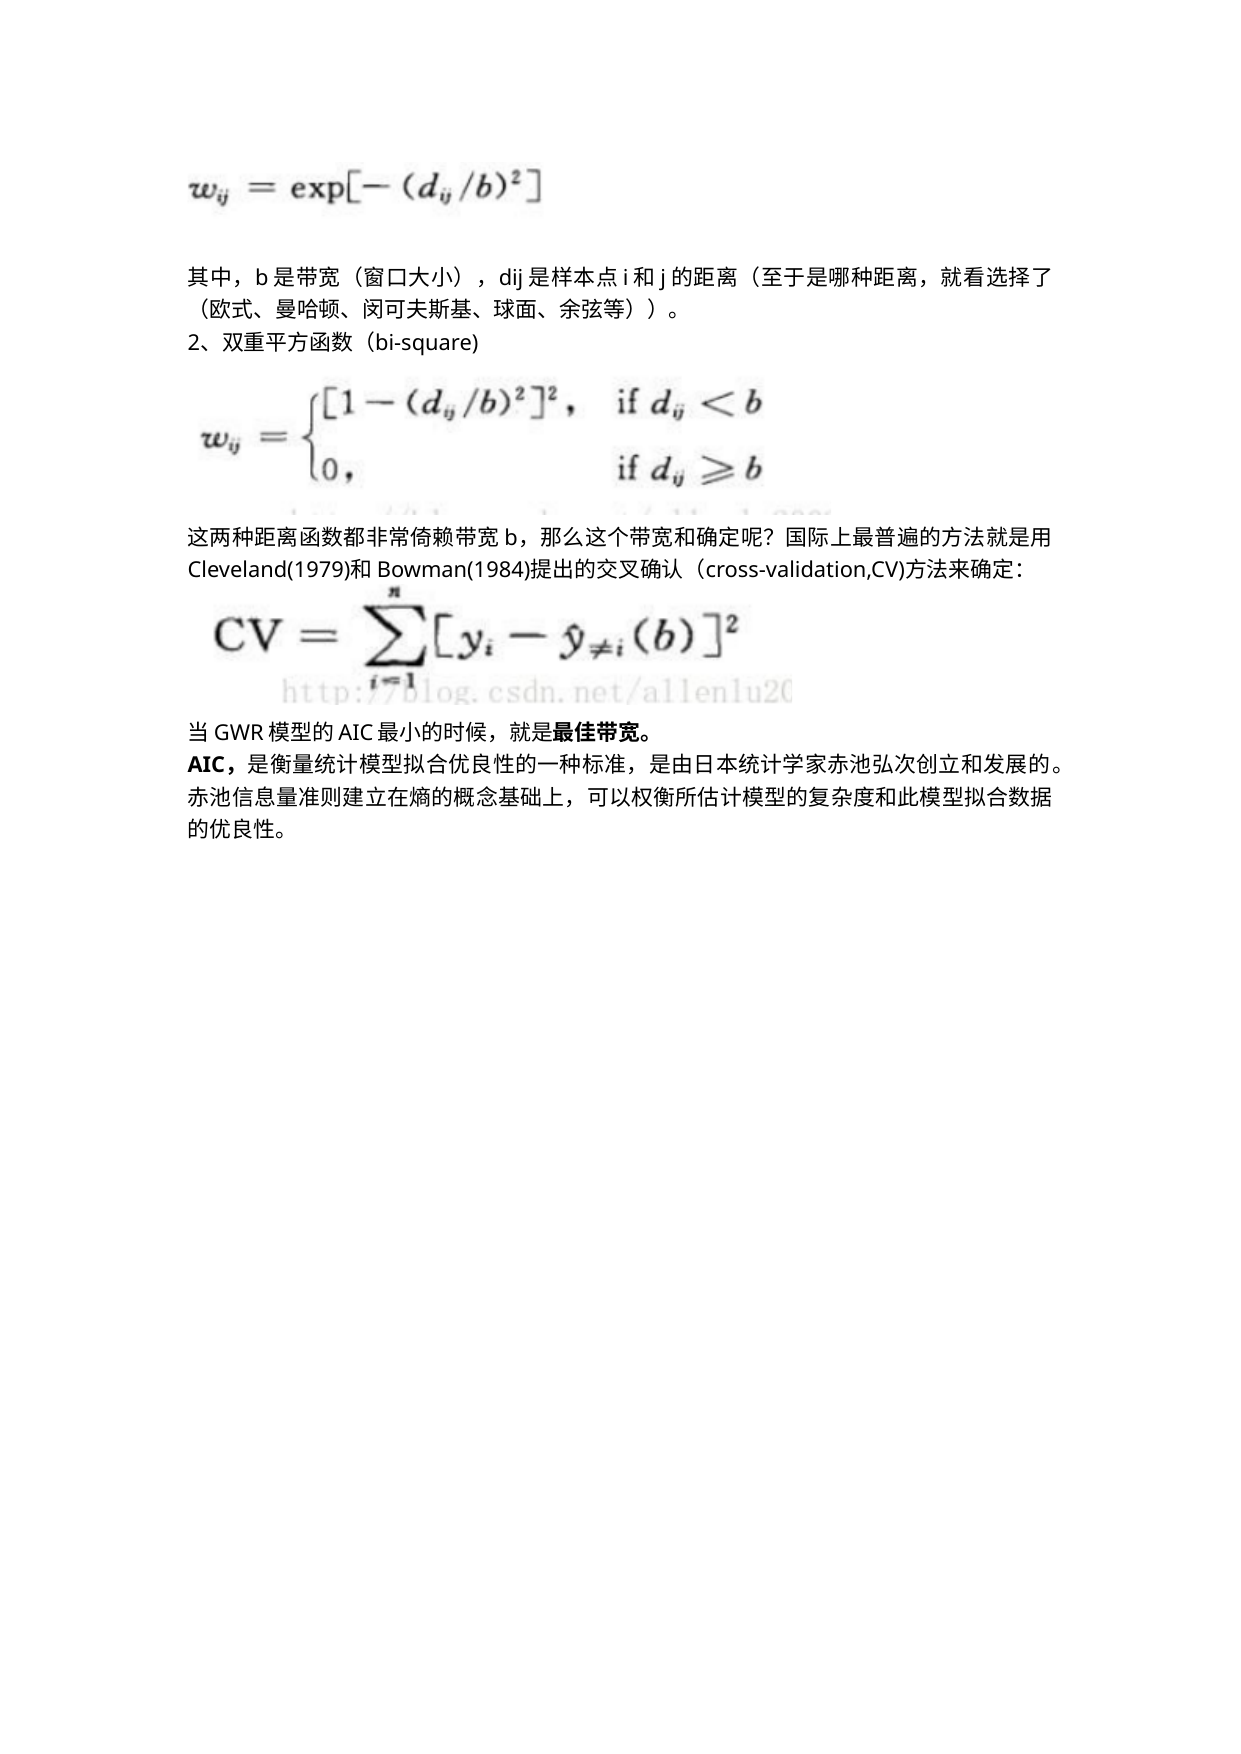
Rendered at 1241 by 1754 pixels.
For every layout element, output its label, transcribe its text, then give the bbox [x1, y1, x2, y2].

text 这两种距离函数都非常倚赖带宽b，那么这个带宽和确定呢？国际上最普遍的方法就是用Cleveland(1979)和Bowman(1984)提出的交叉确认（cross-validation,CV)方法来确定： [187, 519, 1053, 584]
picture [187, 584, 793, 705]
text 其中，b是带宽（窗口大小），dij是样本点i和j的距离（至于是哪种距离，就看选择了（欧式、曼哈顿、闵可夫斯基、球面、余弦等））。 [187, 259, 1053, 324]
picture [187, 357, 832, 515]
picture [187, 162, 572, 234]
text 2、双重平方函数（bi-square) [187, 324, 1053, 357]
text 当GWR模型的AIC最小的时候，就是最佳带宽。 [187, 714, 1053, 747]
text AIC，是衡量统计模型拟合优良性的一种标准，是由日本统计学家赤池弘次创立和发展的。赤池信息量准则建立在熵的概念基础上，可以权衡所估计模型的复杂度和此模型拟合数据的优良性。 [187, 747, 1053, 844]
